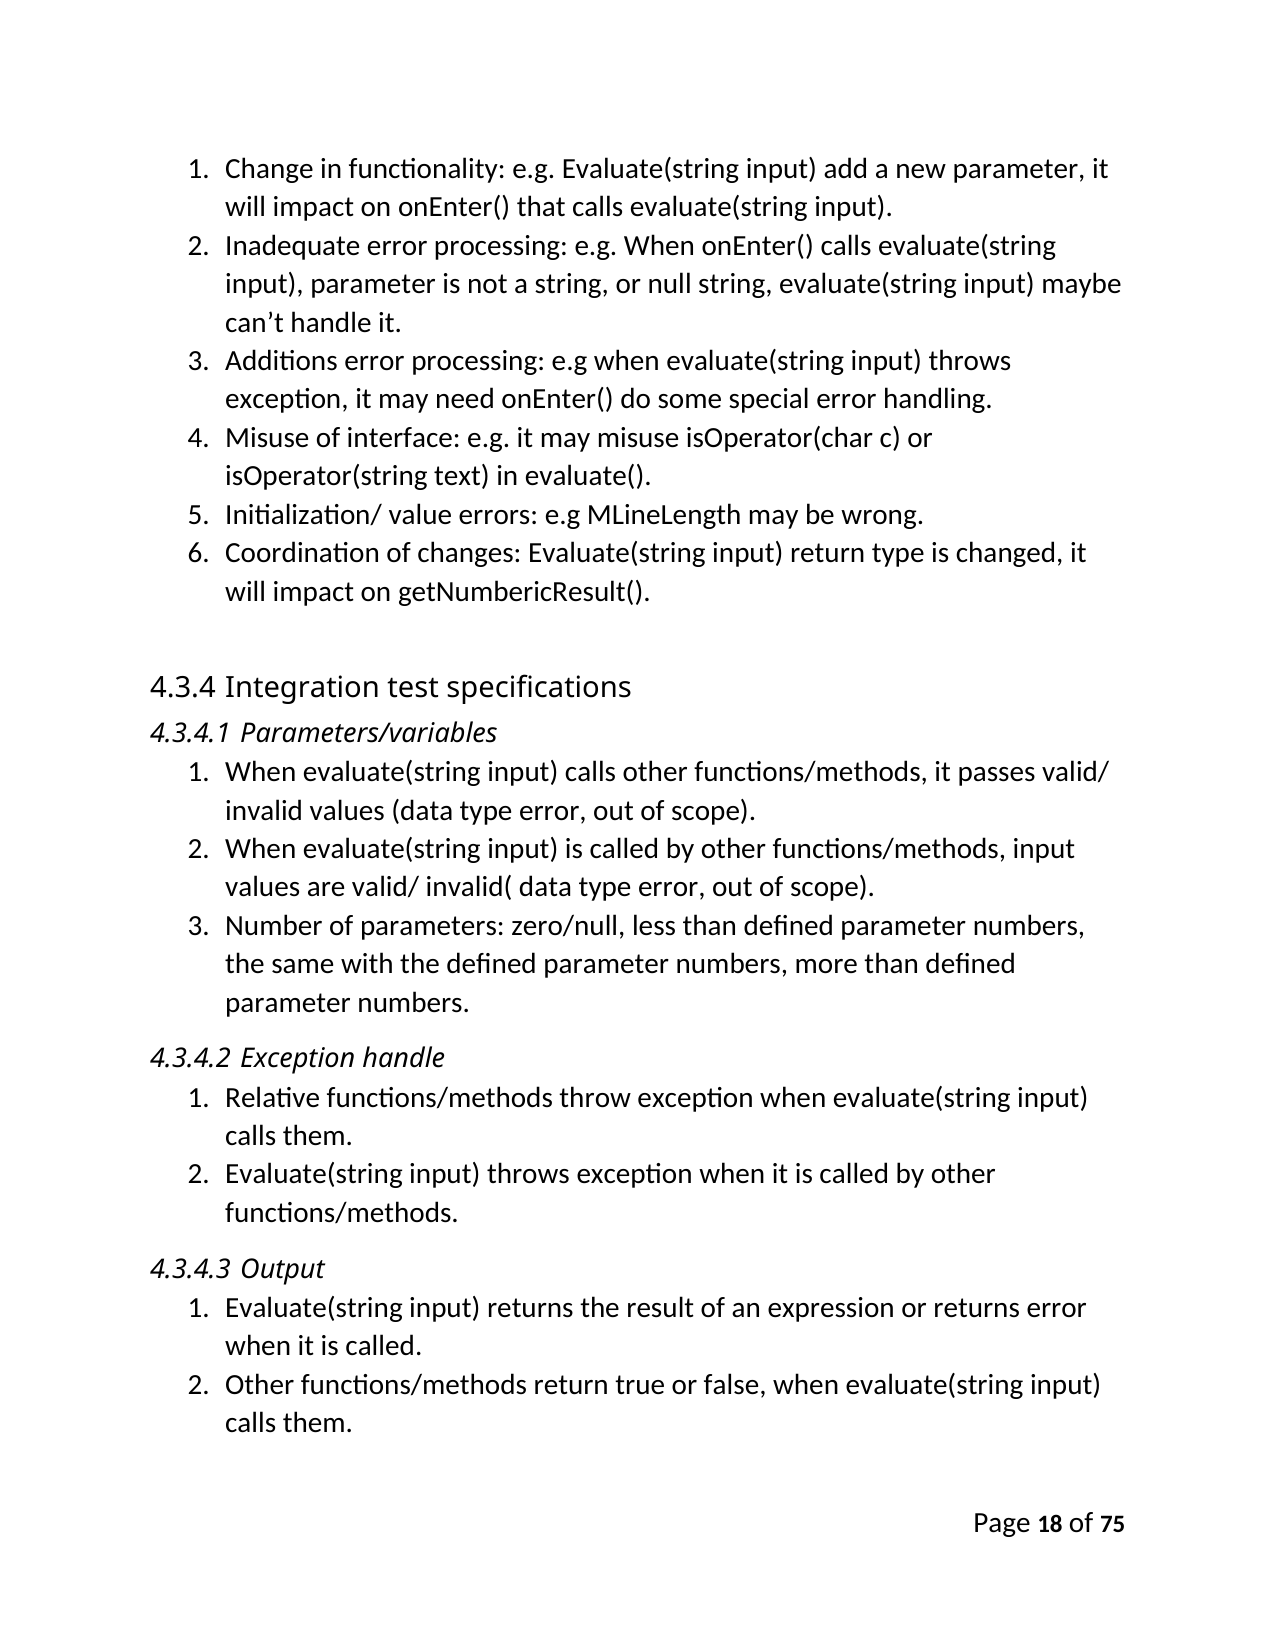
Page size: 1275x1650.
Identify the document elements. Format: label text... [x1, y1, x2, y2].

list Evaluate(string input) returns the result of an expression or returns error when it is called. [187, 1289, 1125, 1363]
subtitle Parameters/variables [150, 713, 1125, 750]
subtitle Integration test specifications [150, 666, 1125, 706]
list Initialization/ value errors: e.g MLineLength may be wrong. [187, 496, 1125, 532]
list Inadequate error processing: e.g. When onEnter() calls evaluate(string input), parameter is not a string, or null string, evaluate(string input) maybe can’t handle it. [187, 227, 1125, 339]
list Relative functions/methods throw exception when evaluate(string input) calls them. [187, 1079, 1125, 1153]
list Other functions/methods return true or false, when evaluate(string input) calls them. [187, 1366, 1125, 1440]
list Additions error processing: e.g when evaluate(string input) throws exception, it may need onEnter() do some special error handling. [187, 342, 1125, 416]
list When evaluate(string input) calls other functions/methods, it passes valid/ invalid values (data type error, out of scope). [187, 753, 1125, 827]
list Number of parameters: zero/null, less than defined parameter numbers, the same with the defined parameter numbers, more than defined parameter numbers. [187, 907, 1125, 1019]
list Misuse of interface: e.g. it may misuse isOperator(char c) or isOperator(string text) in evaluate(). [187, 419, 1125, 493]
subtitle Output [150, 1249, 1125, 1286]
subtitle Exception handle [150, 1039, 1125, 1076]
list Change in functionality: e.g. Evaluate(string input) add a new parameter, it will impact on onEnter() that calls evaluate(string input). [187, 150, 1125, 224]
list Evaluate(string input) throws exception when it is called by other functions/methods. [187, 1156, 1125, 1229]
list Coordination of changes: Evaluate(string input) return type is changed, it will impact on getNumbericResult(). [187, 534, 1125, 608]
list When evaluate(string input) is called by other functions/methods, input values are valid/ invalid( data type error, out of scope). [187, 830, 1125, 904]
